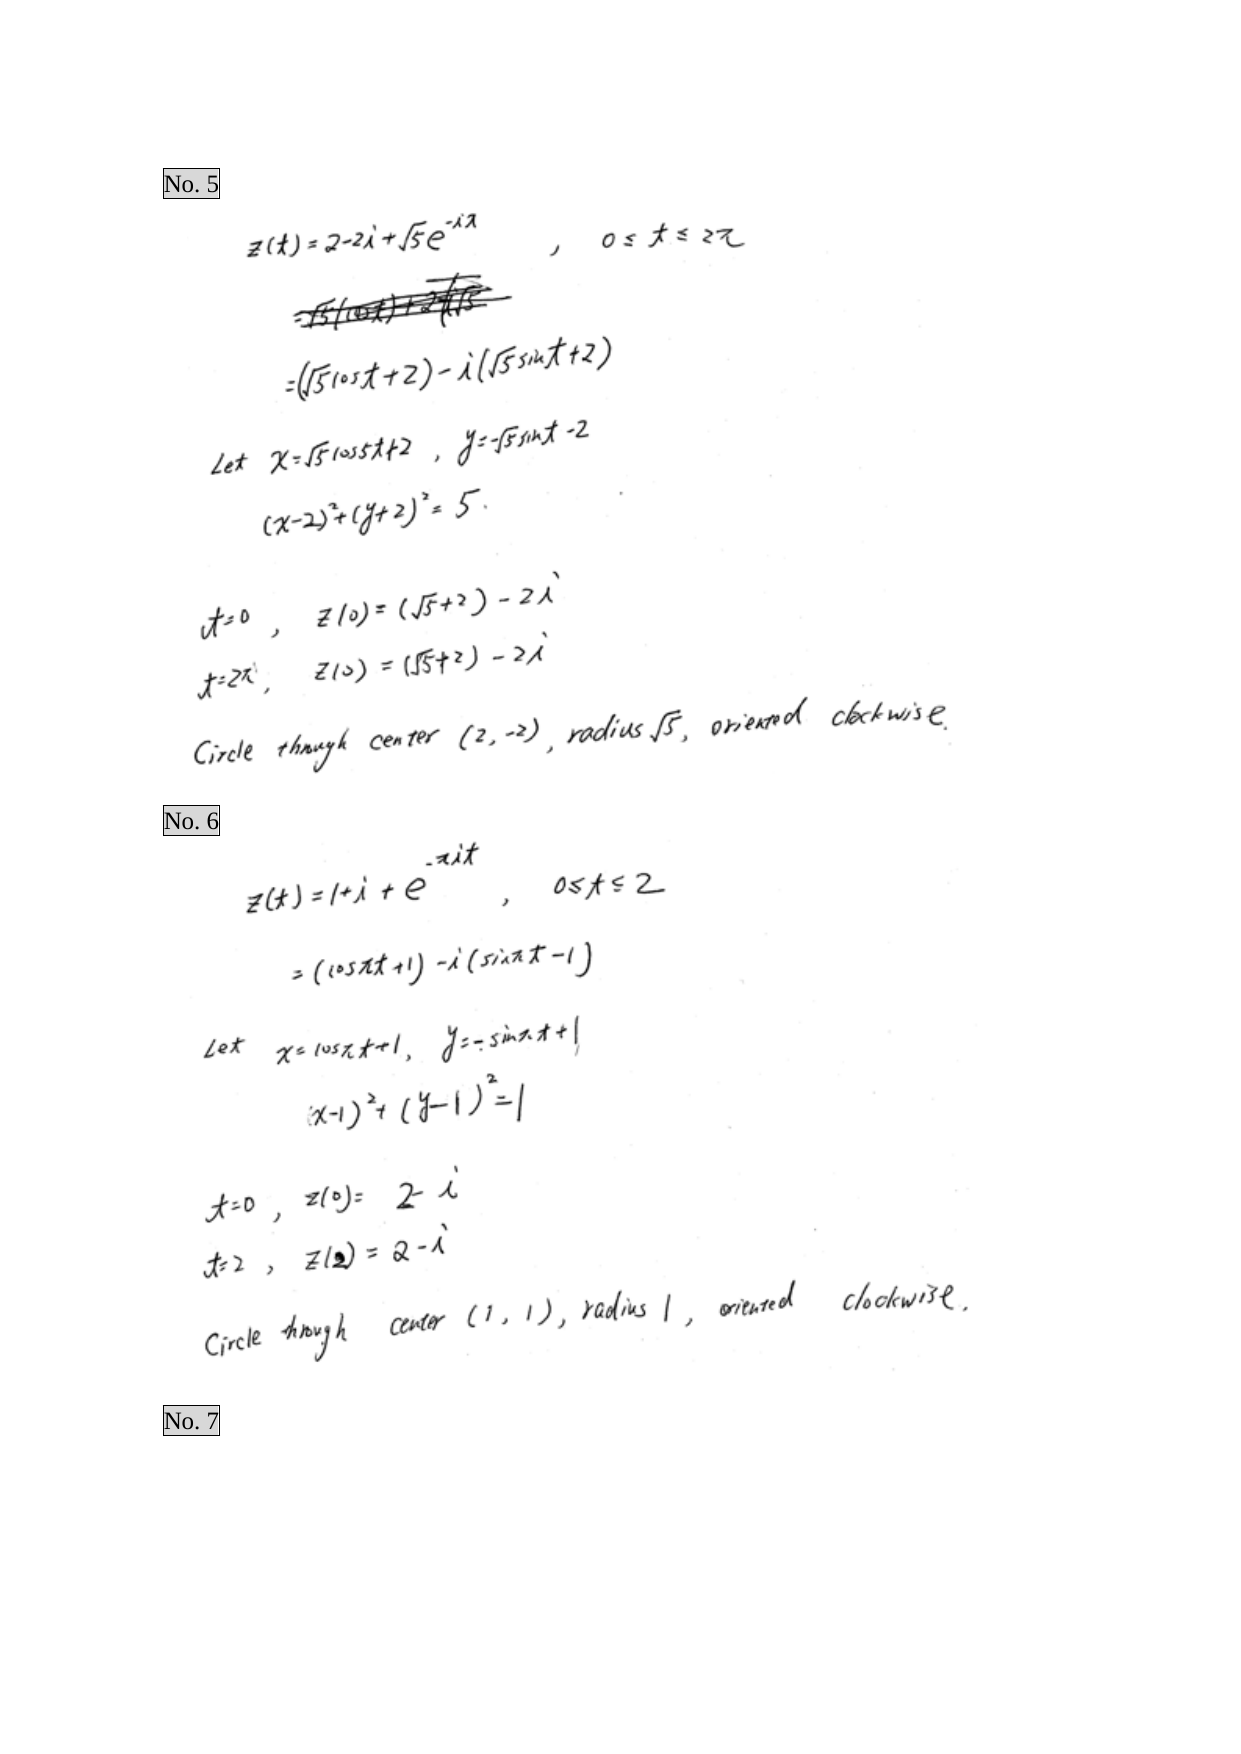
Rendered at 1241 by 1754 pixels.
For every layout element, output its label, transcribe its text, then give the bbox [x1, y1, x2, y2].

picture [187, 839, 982, 1373]
picture [187, 201, 972, 774]
text No. 5 [162, 164, 1053, 202]
text No. 6 [162, 802, 1053, 839]
text No. 7 [162, 1402, 1053, 1439]
